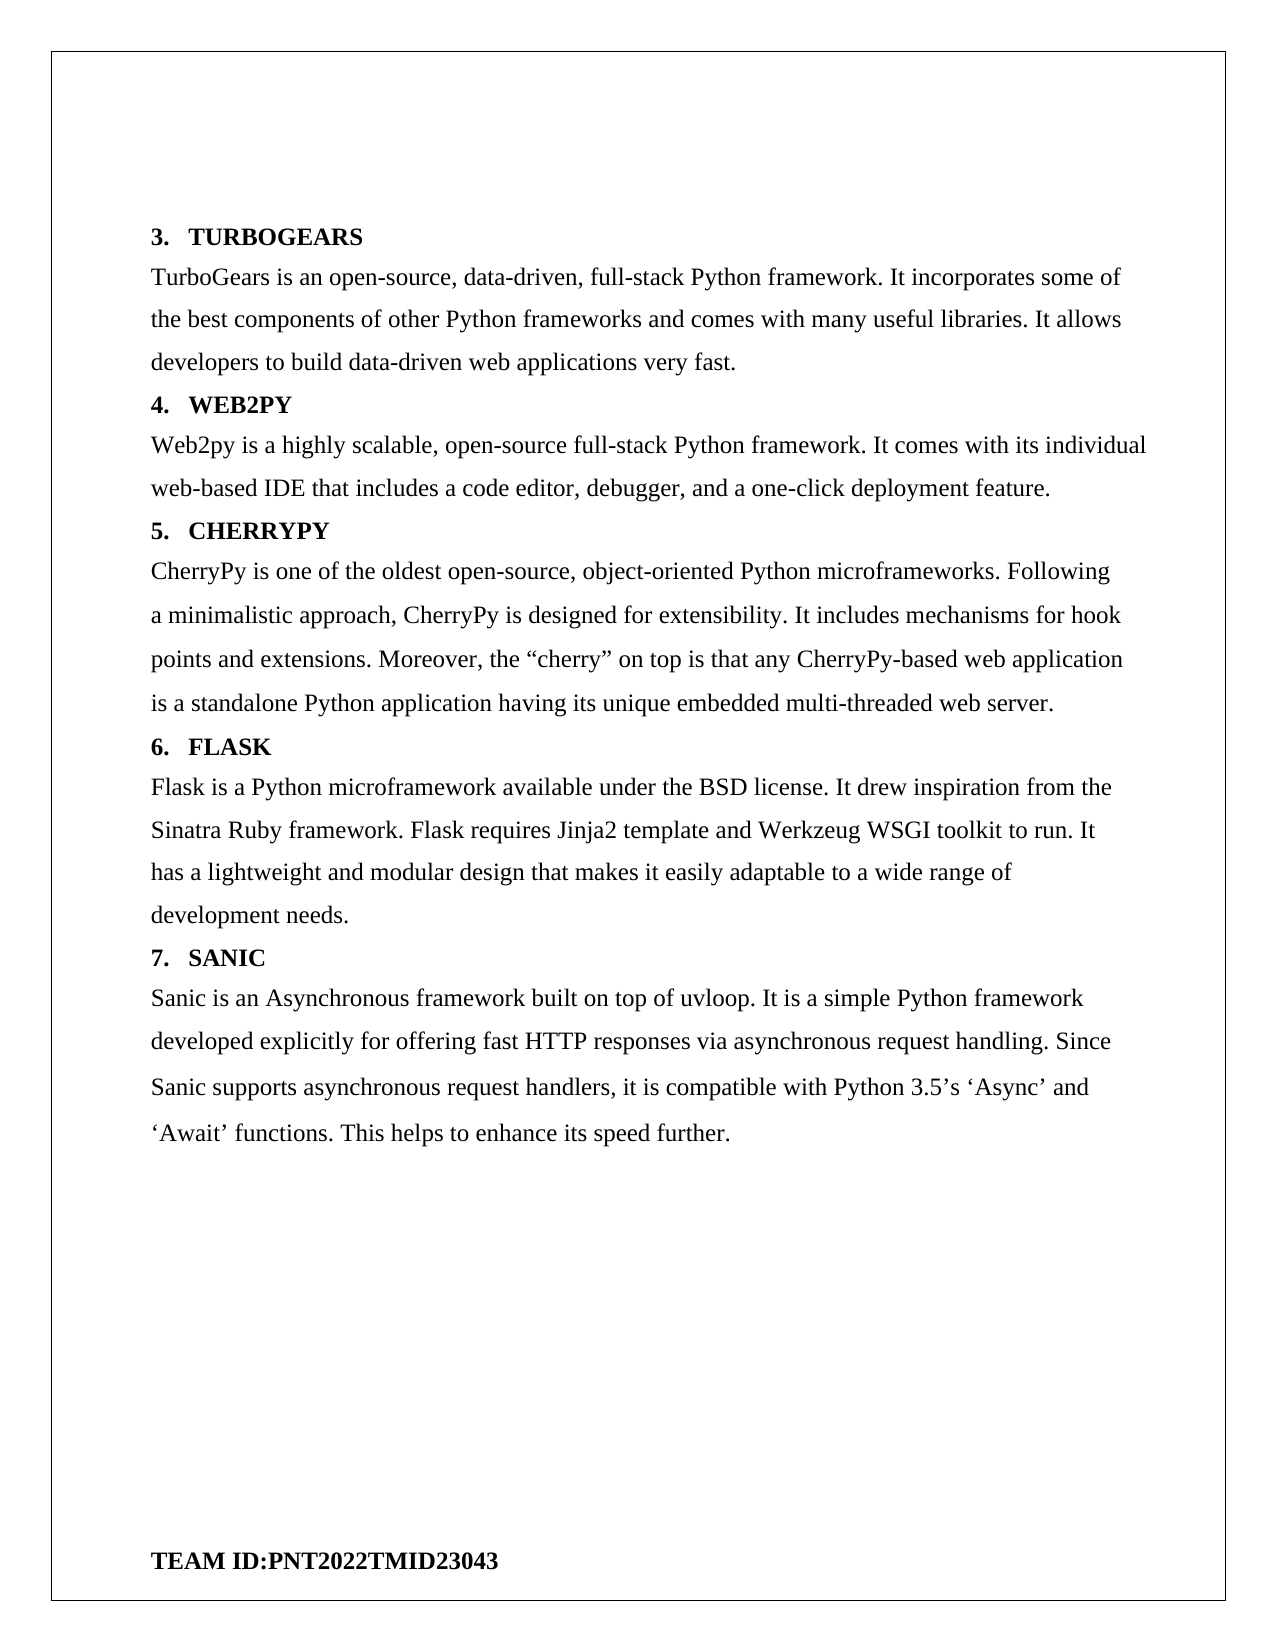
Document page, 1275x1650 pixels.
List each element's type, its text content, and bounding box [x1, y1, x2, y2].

table_header TURBOGEARS TurboGears is an open-source, data-driven, full-stack Python framework. It incorporates some of the best components of other Python frameworks and comes with many useful libraries. It allows developers to build data-driven web applications very fast. WEB2PY Web2py is a highly scalable, open-source full-stack Python framework. It comes with its individual web-based IDE that includes a code editor, debugger, and a one-click deployment feature. CHERRYPY CherryPy is one of the oldest open-source, object-oriented Python microframeworks. Following a minimalistic approach, CherryPy is designed for extensibility. It includes mechanisms for hook points and extensions. Moreover, the “cherry” on top is that any CherryPy-based web application is a standalone Python application having its unique embedded multi-threaded web server. FLASK Flask is a Python microframework available under the BSD license. It drew inspiration from the Sinatra Ruby framework. Flask requires Jinja2 template and Werkzeug WSGI toolkit to run. It has a lightweight and modular design that makes it easily adaptable to a wide range of development needs. SANIC Sanic is an Asynchronous framework built on top of uvloop. It is a simple Python framework developed explicitly for offering fast HTTP responses via asynchronous request handling. Since Sanic supports asynchronous request handlers, it is compatible with Python 3.5’s ‘Async’ and ‘Await’ functions. This helps to enhance its speed further. TEAM ID:PNT2022TMID23043 [52, 52, 1225, 1600]
